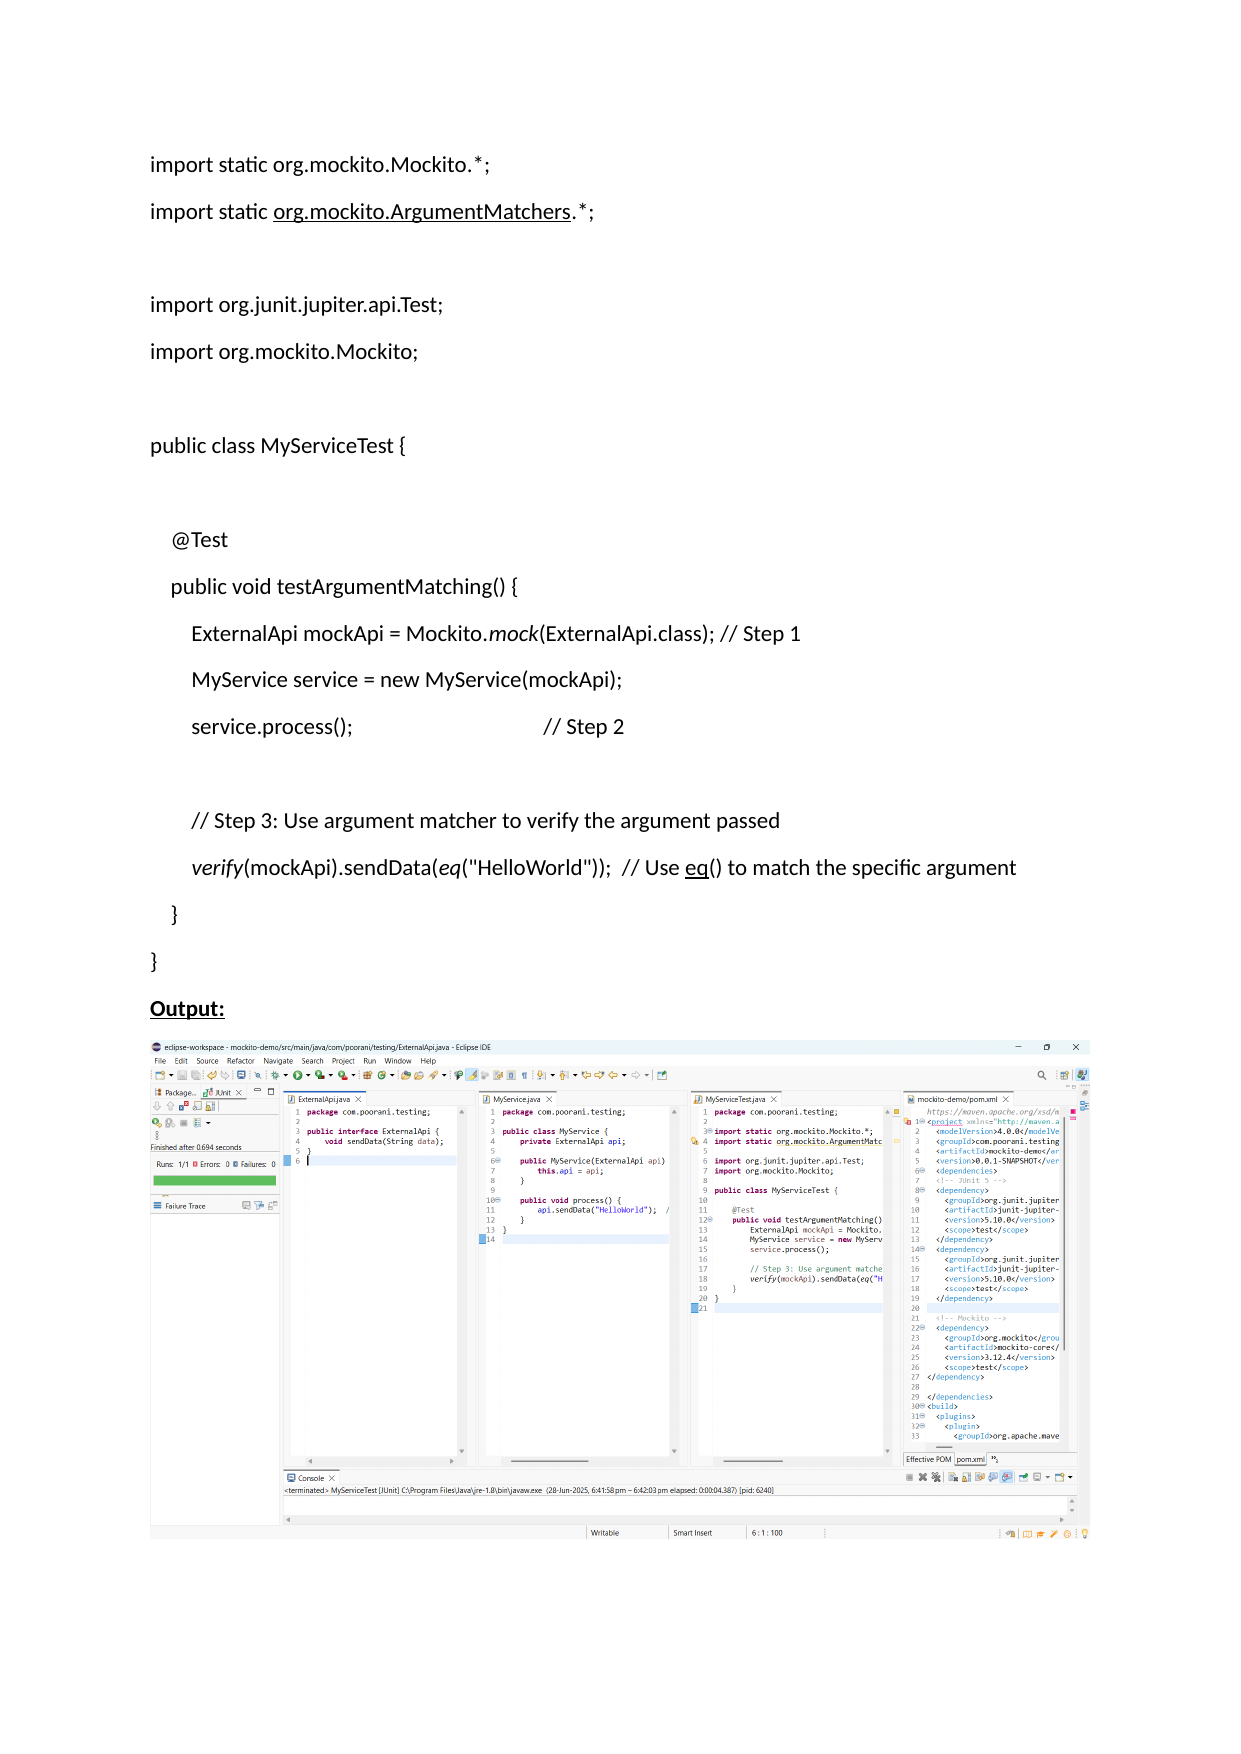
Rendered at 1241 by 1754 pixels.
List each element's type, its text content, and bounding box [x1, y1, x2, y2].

text import org.junit.jupiter.api.Test; [150, 291, 1090, 319]
text verify(mockApi).sendData(eq("HelloWorld")); // Use eq() to match the specific argument [150, 853, 1090, 881]
text MyService service = new MyService(mockApi); [150, 666, 1090, 694]
text import org.mockito.Mockito; [150, 337, 1090, 366]
text Output: [150, 994, 1090, 1022]
text public class MyServiceTest { [150, 431, 1090, 459]
text import static org.mockito.ArgumentMatchers.*; [150, 197, 1090, 225]
text service.process(); // Step 2 [150, 712, 1090, 741]
text import static org.mockito.Mockito.*; [150, 150, 1090, 178]
text @Test [150, 525, 1090, 553]
text public void testArgumentMatching() { [150, 572, 1090, 600]
text ExternalApi mockApi = Mockito.mock(ExternalApi.class); // Step 1 [150, 619, 1090, 647]
text // Step 3: Use argument matcher to verify the argument passed [150, 806, 1090, 834]
picture [150, 1040, 1091, 1539]
text } [150, 900, 1090, 928]
text } [150, 947, 1090, 975]
